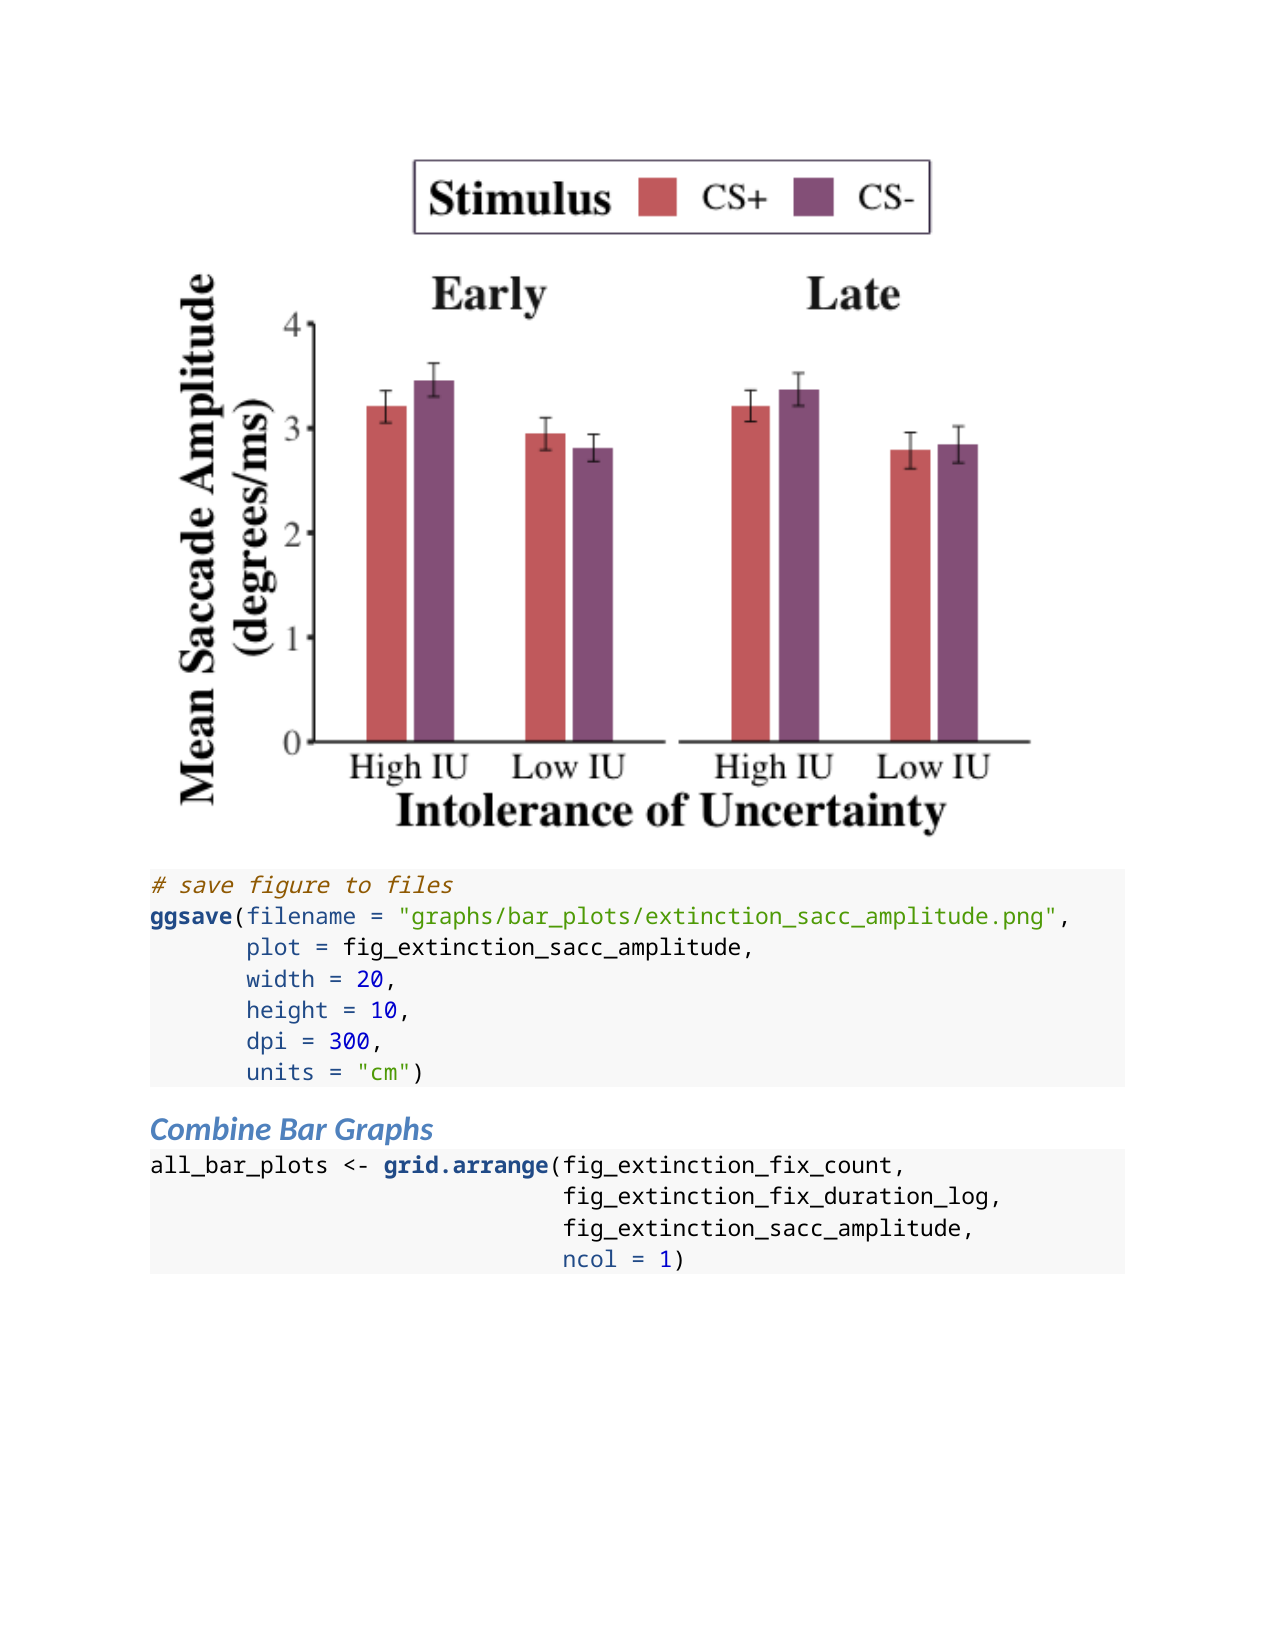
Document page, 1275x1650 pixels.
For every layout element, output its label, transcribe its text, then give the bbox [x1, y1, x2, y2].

text all_bar_plots <- grid.arrange(fig_extinction_fix_count, fig_extinction_fix_duration_log, fig_extinction_sacc_amplitude, ncol = 1) [686, 1149, 1125, 1274]
picture [168, 150, 1044, 850]
text # save figure to files ggsave(filename = "graphs/bar_plots/extinction_sacc_amplitude.png", plot = fig_extinction_sacc_amplitude, width = 20, height = 10, dpi = 300, units = "cm") [150, 869, 1125, 1087]
subtitle Combine Bar Graphs [150, 1108, 1125, 1149]
